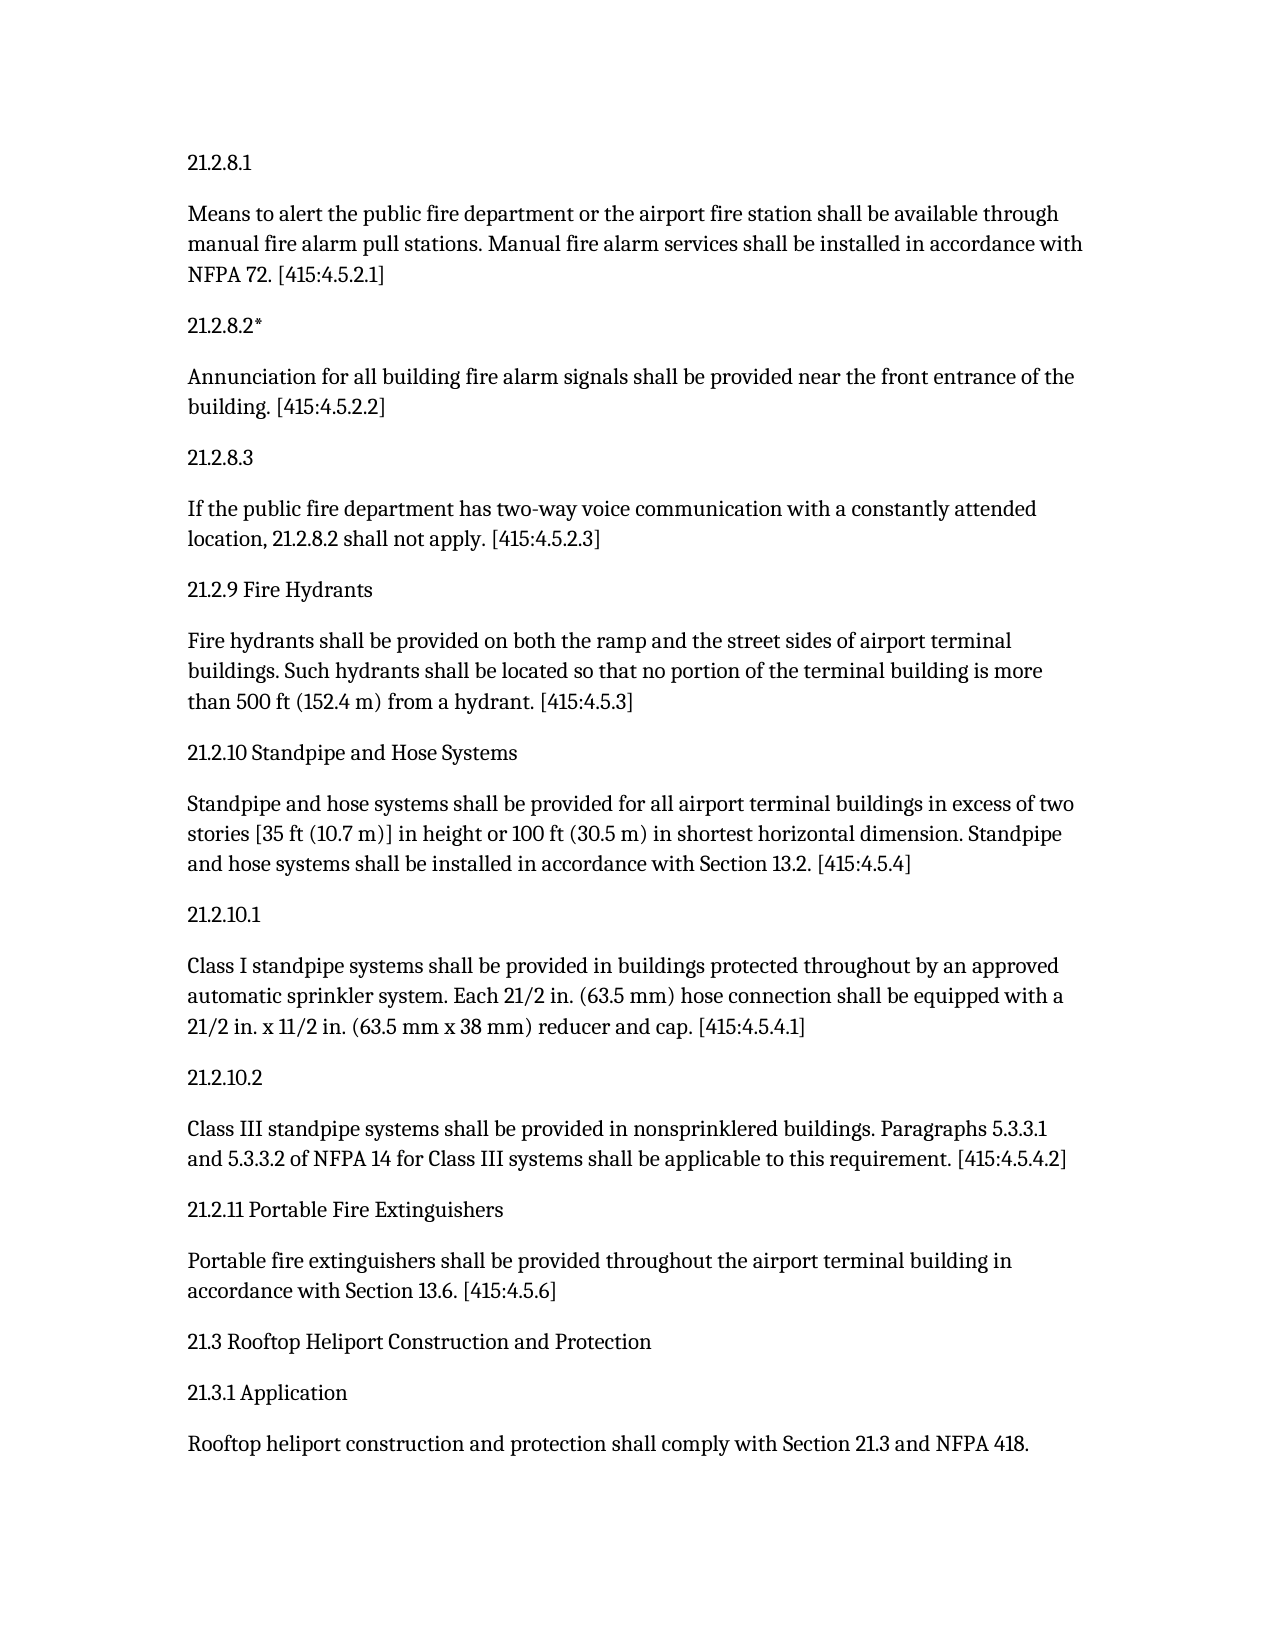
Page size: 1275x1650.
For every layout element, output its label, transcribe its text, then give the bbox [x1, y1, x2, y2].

text Class I standpipe systems shall be provided in buildings protected throughout by an approved automatic sprinkler system. Each 21/2 in. (63.5 mm) hose connection shall be equipped with a 21/2 in. x 11/2 in. (63.5 mm x 38 mm) reducer and cap. [415:4.5.4.1] [187, 953, 1087, 1040]
text Means to alert the public fire department or the airport fire station shall be available through manual fire alarm pull stations. Manual fire alarm services shall be installed in accordance with NFPA 72. [415:4.5.2.1] [187, 201, 1087, 288]
text 21.3.1 Application [187, 1380, 1087, 1407]
text 21.2.10.1 [187, 902, 1087, 928]
text 21.2.11 Portable Fire Extinguishers [187, 1197, 1087, 1223]
text Fire hydrants shall be provided on both the ramp and the street sides of airport terminal buildings. Such hydrants shall be located so that no portion of the terminal building is more than 500 ft (152.4 m) from a hydrant. [415:4.5.3] [187, 628, 1087, 715]
text Rooftop heliport construction and protection shall comply with Section 21.3 and NFPA 418. [187, 1431, 1087, 1458]
text 21.3 Rooftop Heliport Construction and Protection [187, 1329, 1087, 1356]
text 21.2.8.3 [187, 445, 1087, 471]
text 21.2.8.2* [187, 312, 1087, 339]
text 21.2.10 Standpipe and Hose Systems [187, 739, 1087, 766]
text Portable fire extinguishers shall be provided throughout the airport terminal building in accordance with Section 13.6. [415:4.5.6] [187, 1248, 1087, 1304]
text 21.2.8.1 [187, 150, 1087, 176]
text 21.2.9 Fire Hydrants [187, 577, 1087, 603]
text Annunciation for all building fire alarm signals shall be provided near the front entrance of the building. [415:4.5.2.2] [187, 363, 1087, 420]
text If the public fire department has two-way voice communication with a constantly attended location, 21.2.8.2 shall not apply. [415:4.5.2.3] [187, 496, 1087, 552]
text Standpipe and hose systems shall be provided for all airport terminal buildings in excess of two stories [35 ft (10.7 m)] in height or 100 ft (30.5 m) in shortest horizontal dimension. Standpipe and hose systems shall be installed in accordance with Section 13.2. [415:4.5.4] [187, 791, 1087, 877]
text Class III standpipe systems shall be provided in nonsprinklered buildings. Paragraphs 5.3.3.1 and 5.3.3.2 of NFPA 14 for Class III systems shall be applicable to this requirement. [415:4.5.4.2] [187, 1116, 1087, 1172]
text 21.2.10.2 [187, 1064, 1087, 1091]
